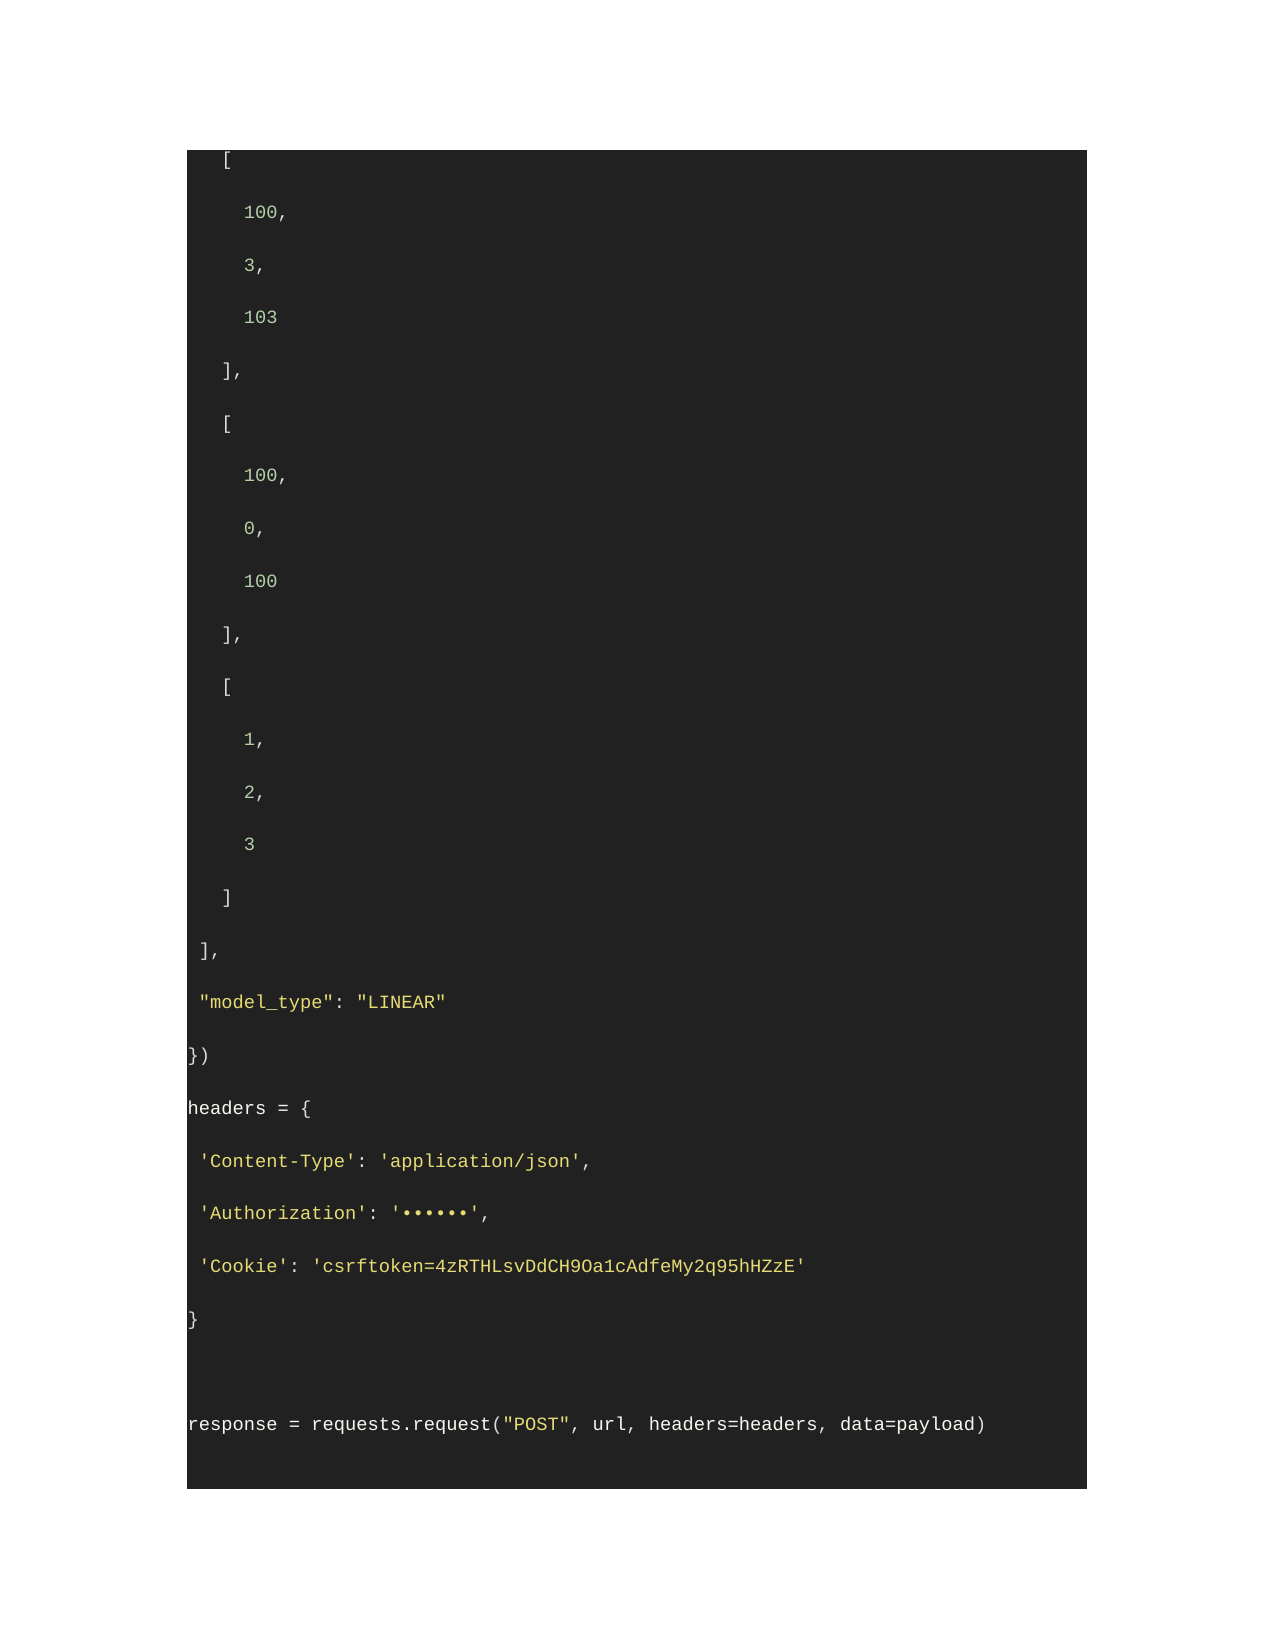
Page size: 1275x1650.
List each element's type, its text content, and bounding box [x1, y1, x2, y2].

text 'Cookie': 'csrftoken=4zRTHLsvDdCH9Oa1cAdfeMy2q95hHZzE' [187, 1257, 1087, 1278]
text 100 [187, 572, 1087, 593]
text 1, [187, 730, 1087, 751]
text ], [187, 361, 1087, 382]
text headers = { [187, 1099, 1087, 1120]
text ] [187, 888, 1087, 909]
text 103 [187, 308, 1087, 329]
text 'Content-Type': 'application/json', [187, 1151, 1087, 1173]
text [ [187, 150, 1087, 171]
text [ [187, 677, 1087, 698]
text 100, [187, 203, 1087, 224]
text 'Authorization': '••••••', [187, 1204, 1087, 1225]
text }) [187, 1046, 1087, 1067]
text 0, [187, 519, 1087, 540]
text 2, [187, 782, 1087, 804]
text 100, [187, 466, 1087, 487]
text 3 [187, 835, 1087, 856]
text 3, [187, 255, 1087, 277]
text } [187, 1309, 1087, 1331]
text [ [187, 413, 1087, 435]
text response = requests.request("POST", url, headers=headers, data=payload) [187, 1415, 1087, 1436]
text ], [187, 941, 1087, 962]
text ], [187, 624, 1087, 646]
text "model_type": "LINEAR" [187, 993, 1087, 1014]
